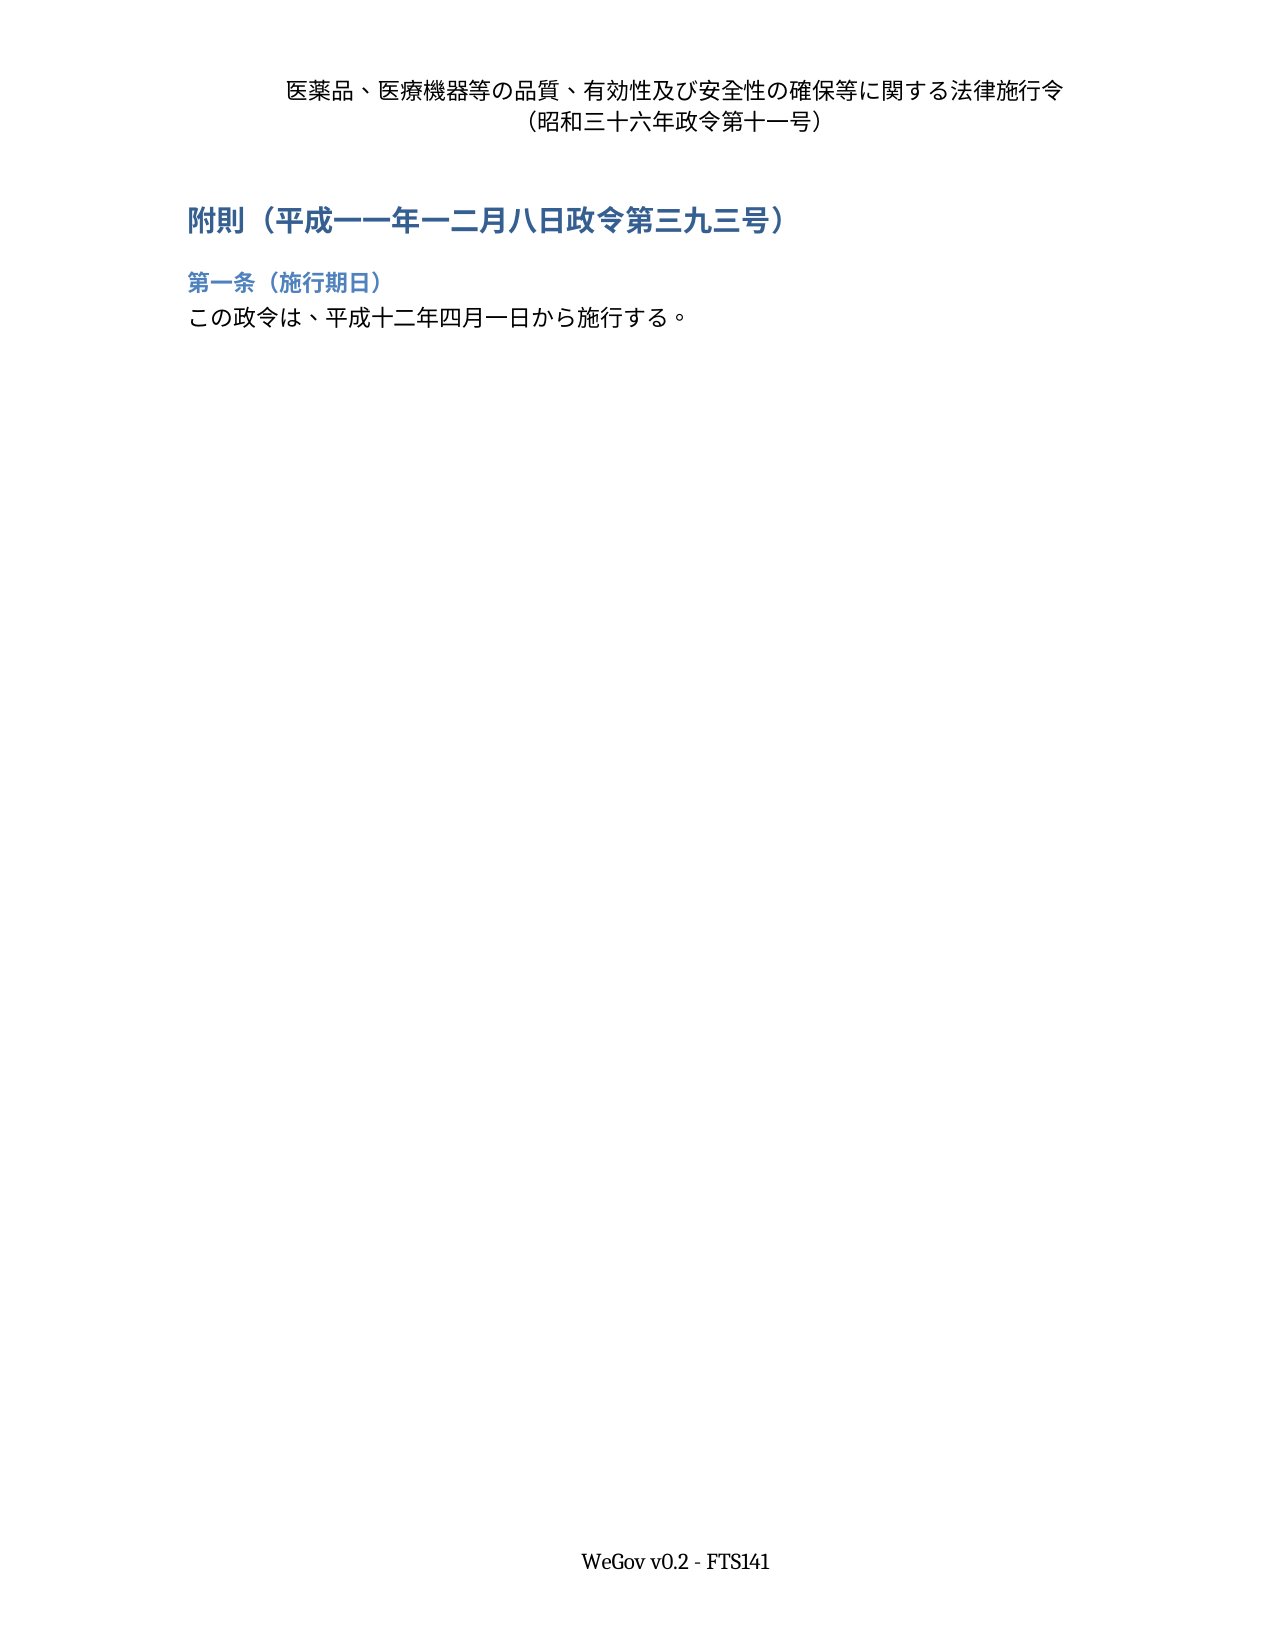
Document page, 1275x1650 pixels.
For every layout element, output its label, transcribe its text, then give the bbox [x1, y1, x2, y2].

subtitle 第一条（施行期日） [187, 266, 1087, 298]
text この政令は、平成十二年四月一日から施行する。 [187, 302, 1087, 334]
subtitle 附則（平成一一年一二月八日政令第三九三号） [187, 200, 1087, 240]
